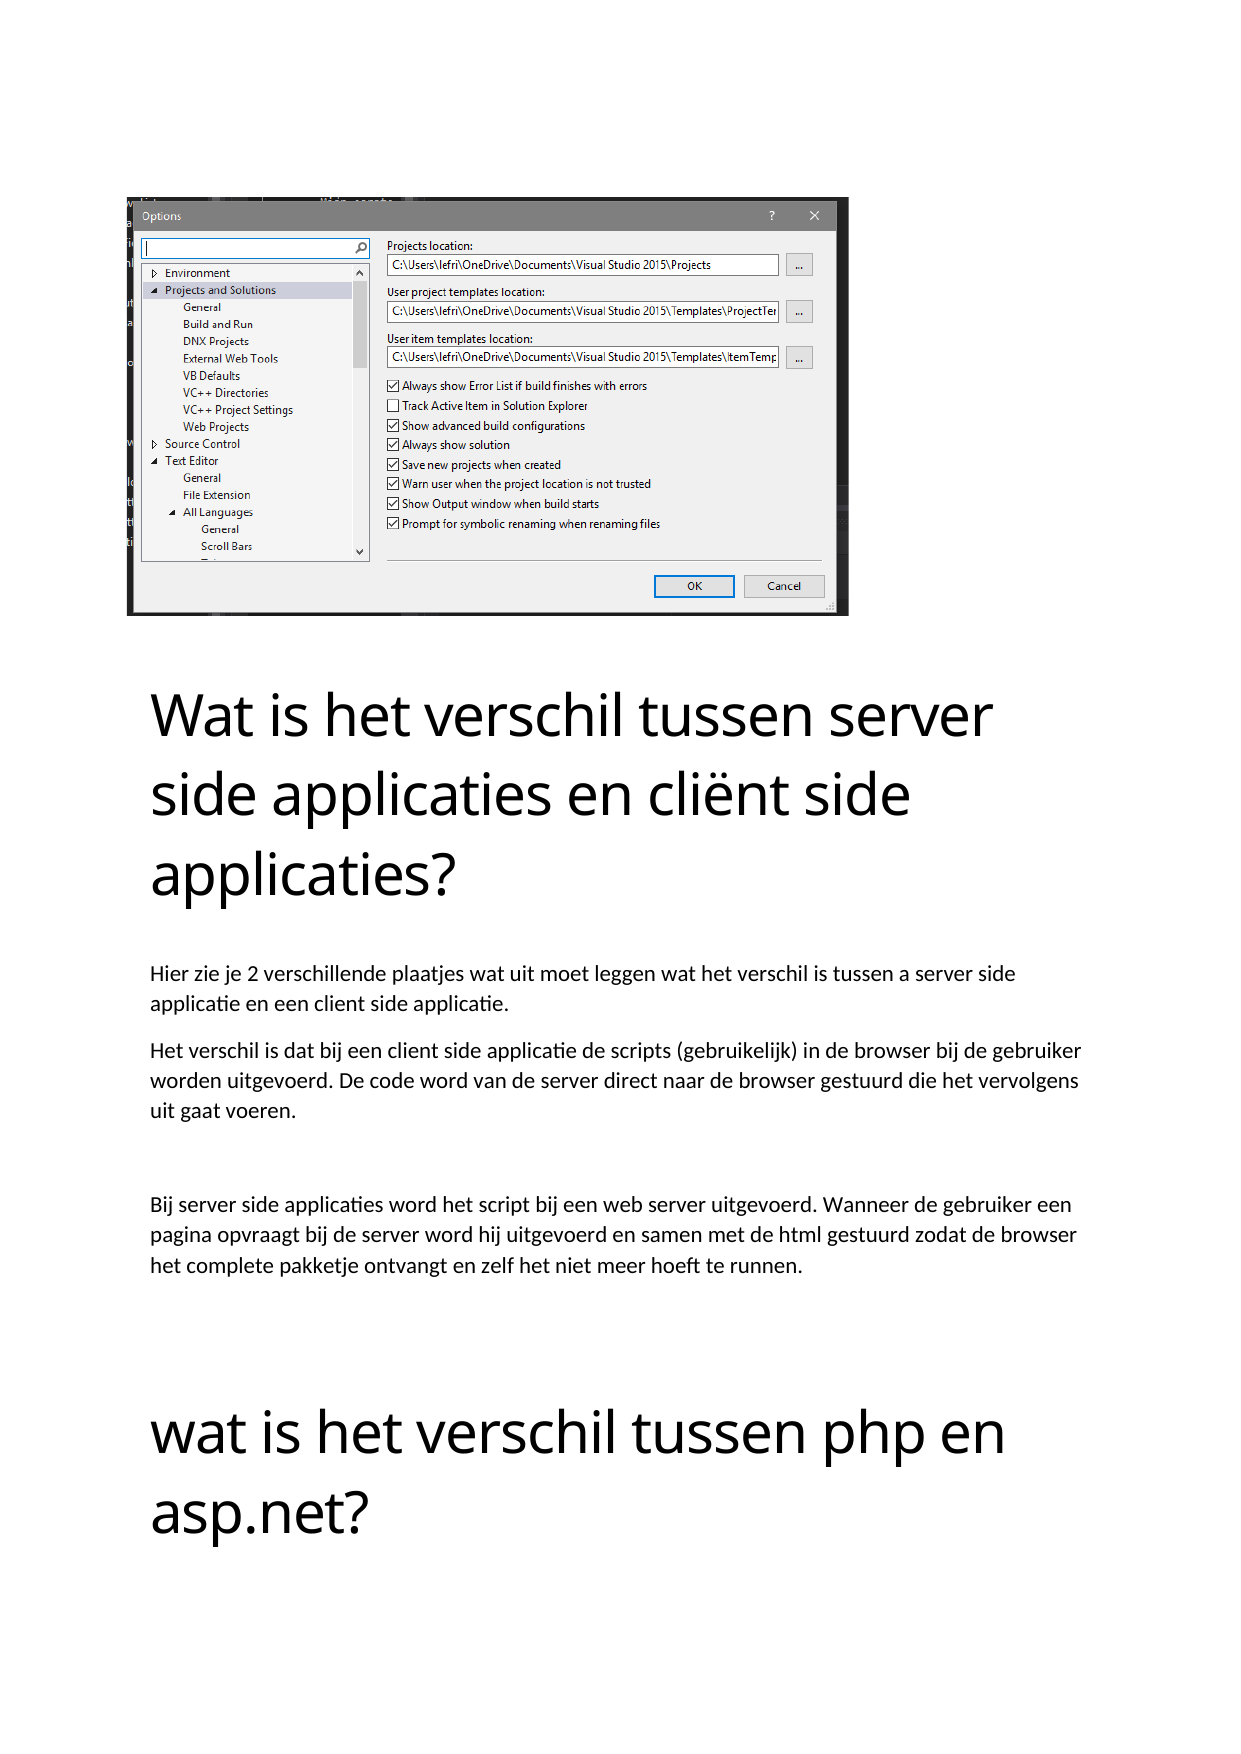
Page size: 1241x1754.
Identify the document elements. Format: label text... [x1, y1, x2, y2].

text Hier zie je 2 verschillende plaatjes wat uit moet leggen wat het verschil is tussen a server side applicatie en een client side applicatie. [150, 959, 1090, 1017]
title Wat is het verschil tussen server side applicaties en cliënt side applicaties? [150, 674, 1090, 912]
text Het verschil is dat bij een client side applicatie de scripts (gebruikelijk) in de browser bij de gebruiker worden uitgevoerd. De code word van de server direct naar de browser gestuurd die het vervolgens uit gaat voeren. [150, 1036, 1090, 1124]
title wat is het verschil tussen php en asp.net? [150, 1391, 1090, 1550]
text Bij server side applicaties word het script bij een web server uitgevoerd. Wanneer de gebruiker een pagina opvraagt bij de server word hij uitgevoerd en samen met de html gestuurd zodat de browser het complete pakketje ontvangt en zelf het niet meer hoeft te runnen. [150, 1190, 1090, 1279]
picture [126, 197, 849, 616]
